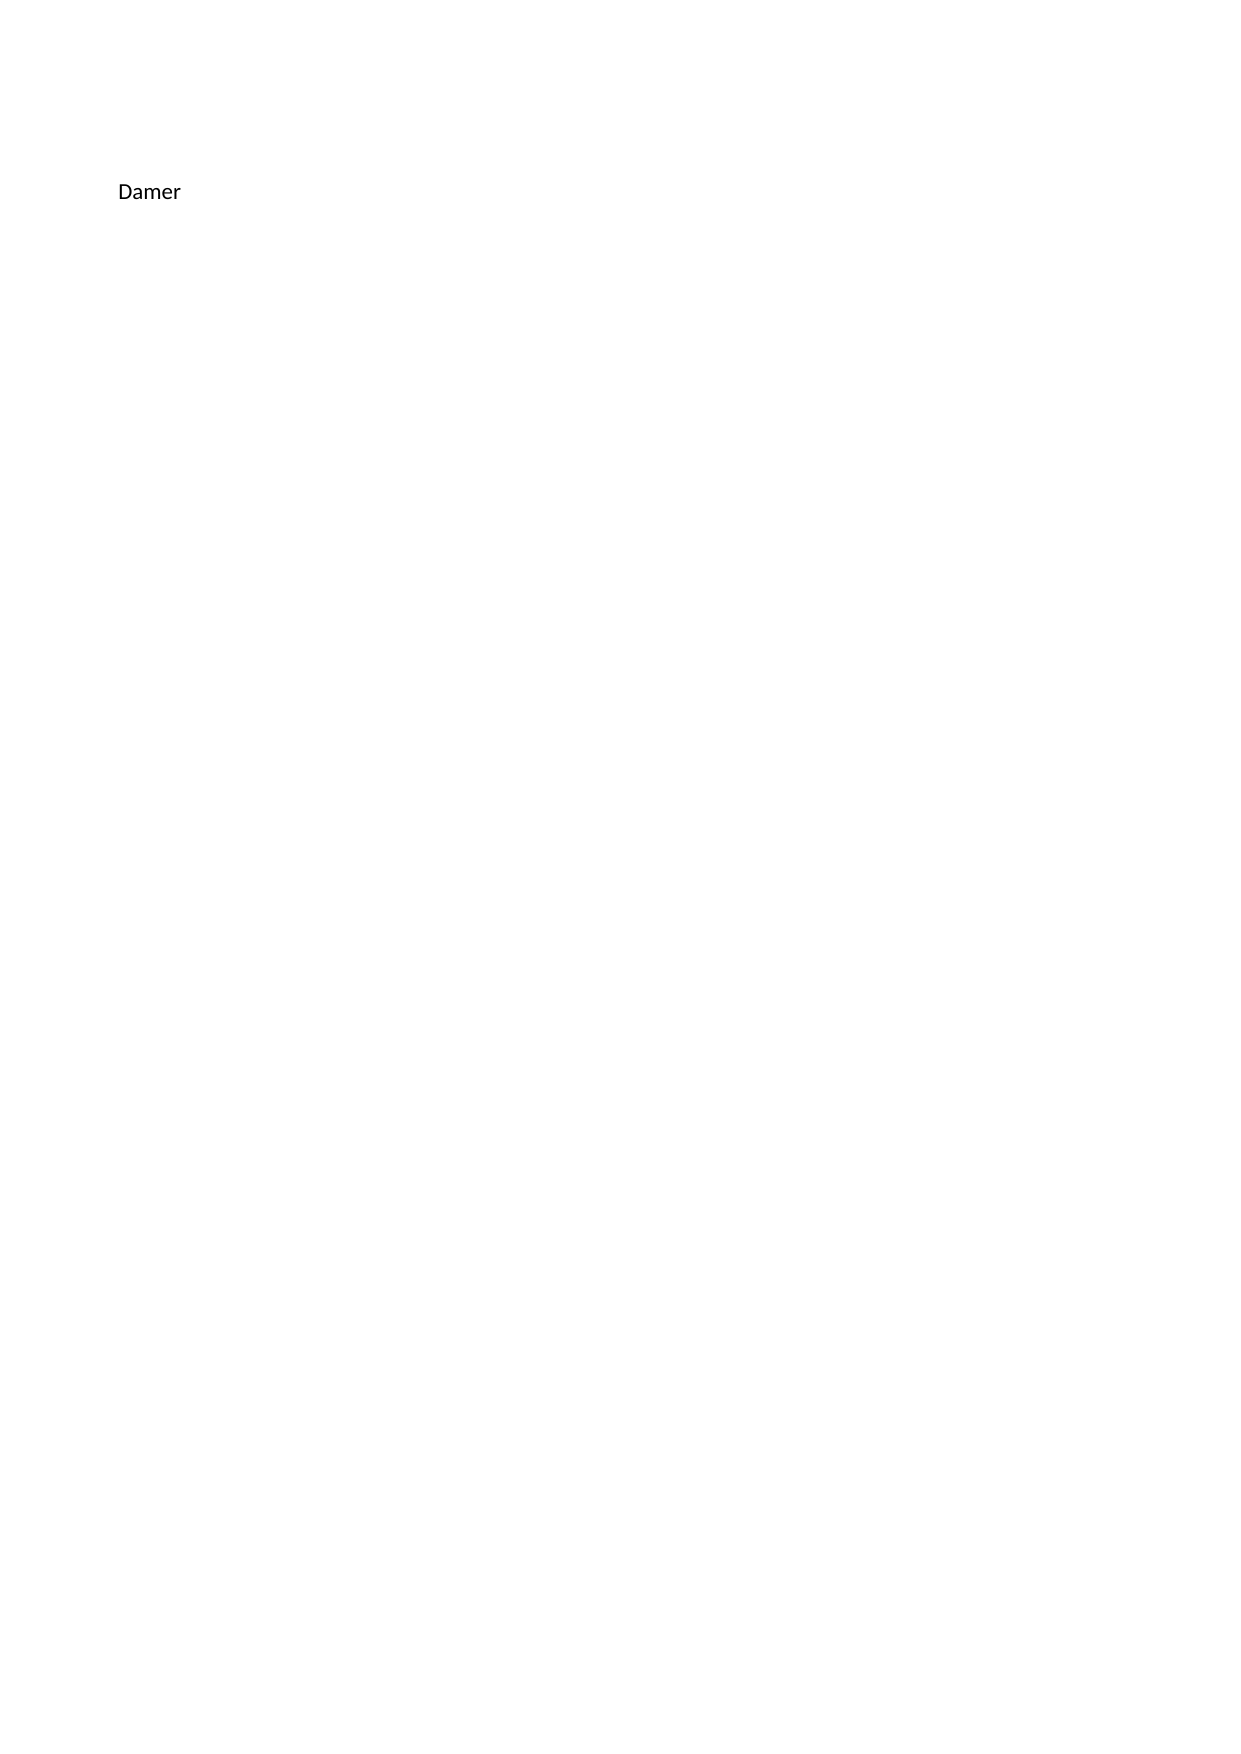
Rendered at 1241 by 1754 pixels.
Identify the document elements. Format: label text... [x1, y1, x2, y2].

text Damer [118, 177, 1122, 205]
